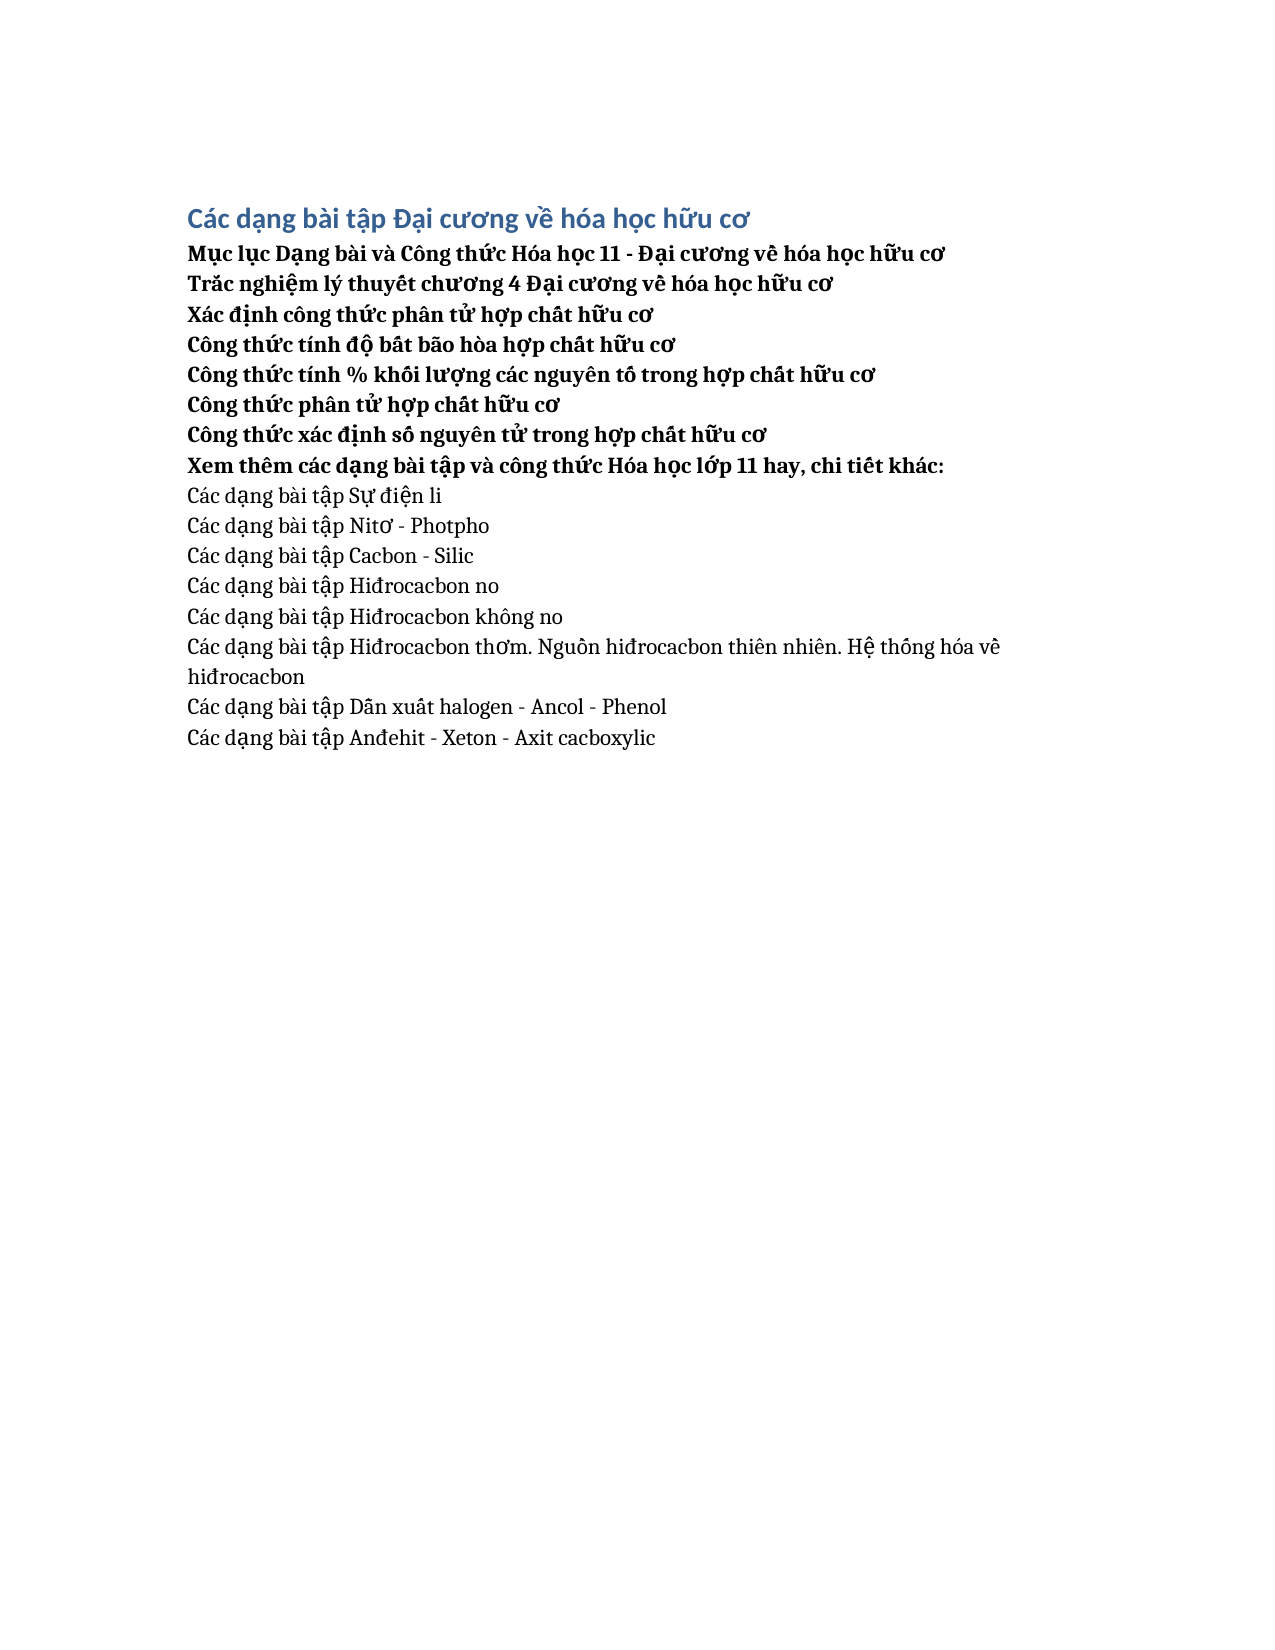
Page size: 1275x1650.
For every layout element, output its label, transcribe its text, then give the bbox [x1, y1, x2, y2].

text Mục lục Dạng bài và Công thức Hóa học 11 - Đại cương về hóa học hữu cơ Trắc nghiệm lý thuyết chương 4 Đại cương về hóa học hữu cơ Xác định công thức phân tử hợp chất hữu cơ Công thức tính độ bất bão hòa hợp chất hữu cơ Công thức tính % khối lượng các nguyên tố trong hợp chất hữu cơ Công thức phân tử hợp chất hữu cơ Công thức xác định số nguyên tử trong hợp chất hữu cơ Xem thêm các dạng bài tập và công thức Hóa học lớp 11 hay, chi tiết khác: Các dạng bài tập Sự điện li Các dạng bài tập Nitơ - Photpho Các dạng bài tập Cacbon - Silic Các dạng bài tập Hiđrocacbon no Các dạng bài tập Hiđrocacbon không no Các dạng bài tập Hiđrocacbon thơm. Nguồn hiđrocacbon thiên nhiên. Hệ thống hóa về hiđrocacbon Các dạng bài tập Dẫn xuất halogen - Ancol - Phenol Các dạng bài tập Anđehit - Xeton - Axit cacboxylic [187, 241, 1087, 781]
subtitle Các dạng bài tập Đại cương về hóa học hữu cơ [187, 200, 1087, 236]
